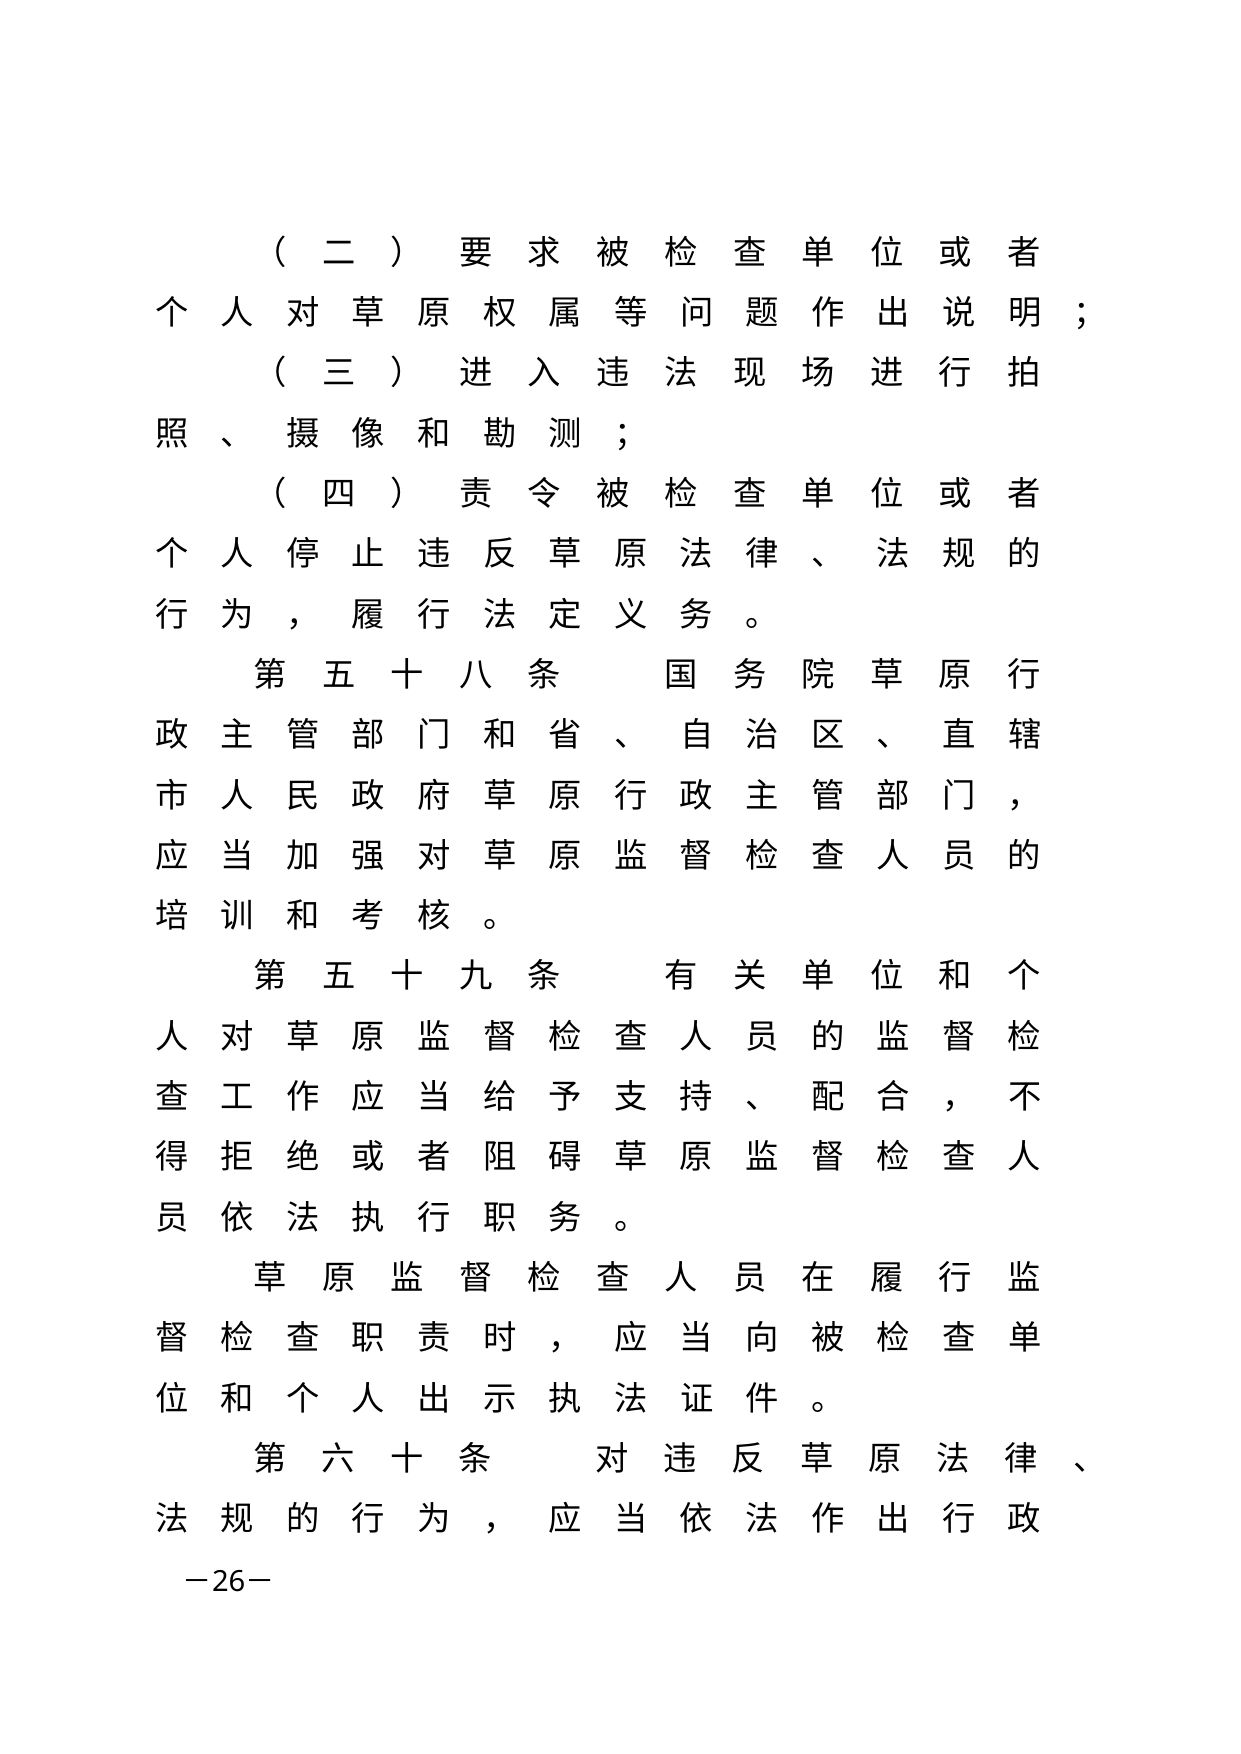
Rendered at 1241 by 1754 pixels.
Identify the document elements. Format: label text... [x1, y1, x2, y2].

text 第六十条 对违反草原法律、法规的行为，应当依法作出行政处理，有关草原行政主管部门不作出行政处理决定的，上级草原行政主管部门有权责令有关草原行政主管部门作出行政处理决定或者直接作出行政处理决定。 [155, 1426, 1073, 1546]
text 第五十八条 国务院草原行政主管部门和省、自治区、直辖市人民政府草原行政主管部门，应当加强对草原监督检查人员的培训和考核。 [155, 642, 1073, 943]
text （四）责令被检查单位或者个人停止违反草原法律、法规的行为，履行法定义务。 [155, 461, 1073, 642]
text 第五十九条 有关单位和个人对草原监督检查人员的监督检查工作应当给予支持、配合，不得拒绝或者阻碍草原监督检查人员依法执行职务。 [155, 943, 1073, 1245]
text 草原监督检查人员在履行监督检查职责时，应当向被检查单位和个人出示执法证件。 [155, 1245, 1073, 1426]
text （三）进入违法现场进行拍照、摄像和勘测； [155, 340, 1073, 461]
text （二）要求被检查单位或者个人对草原权属等问题作出说明； [155, 219, 1073, 340]
